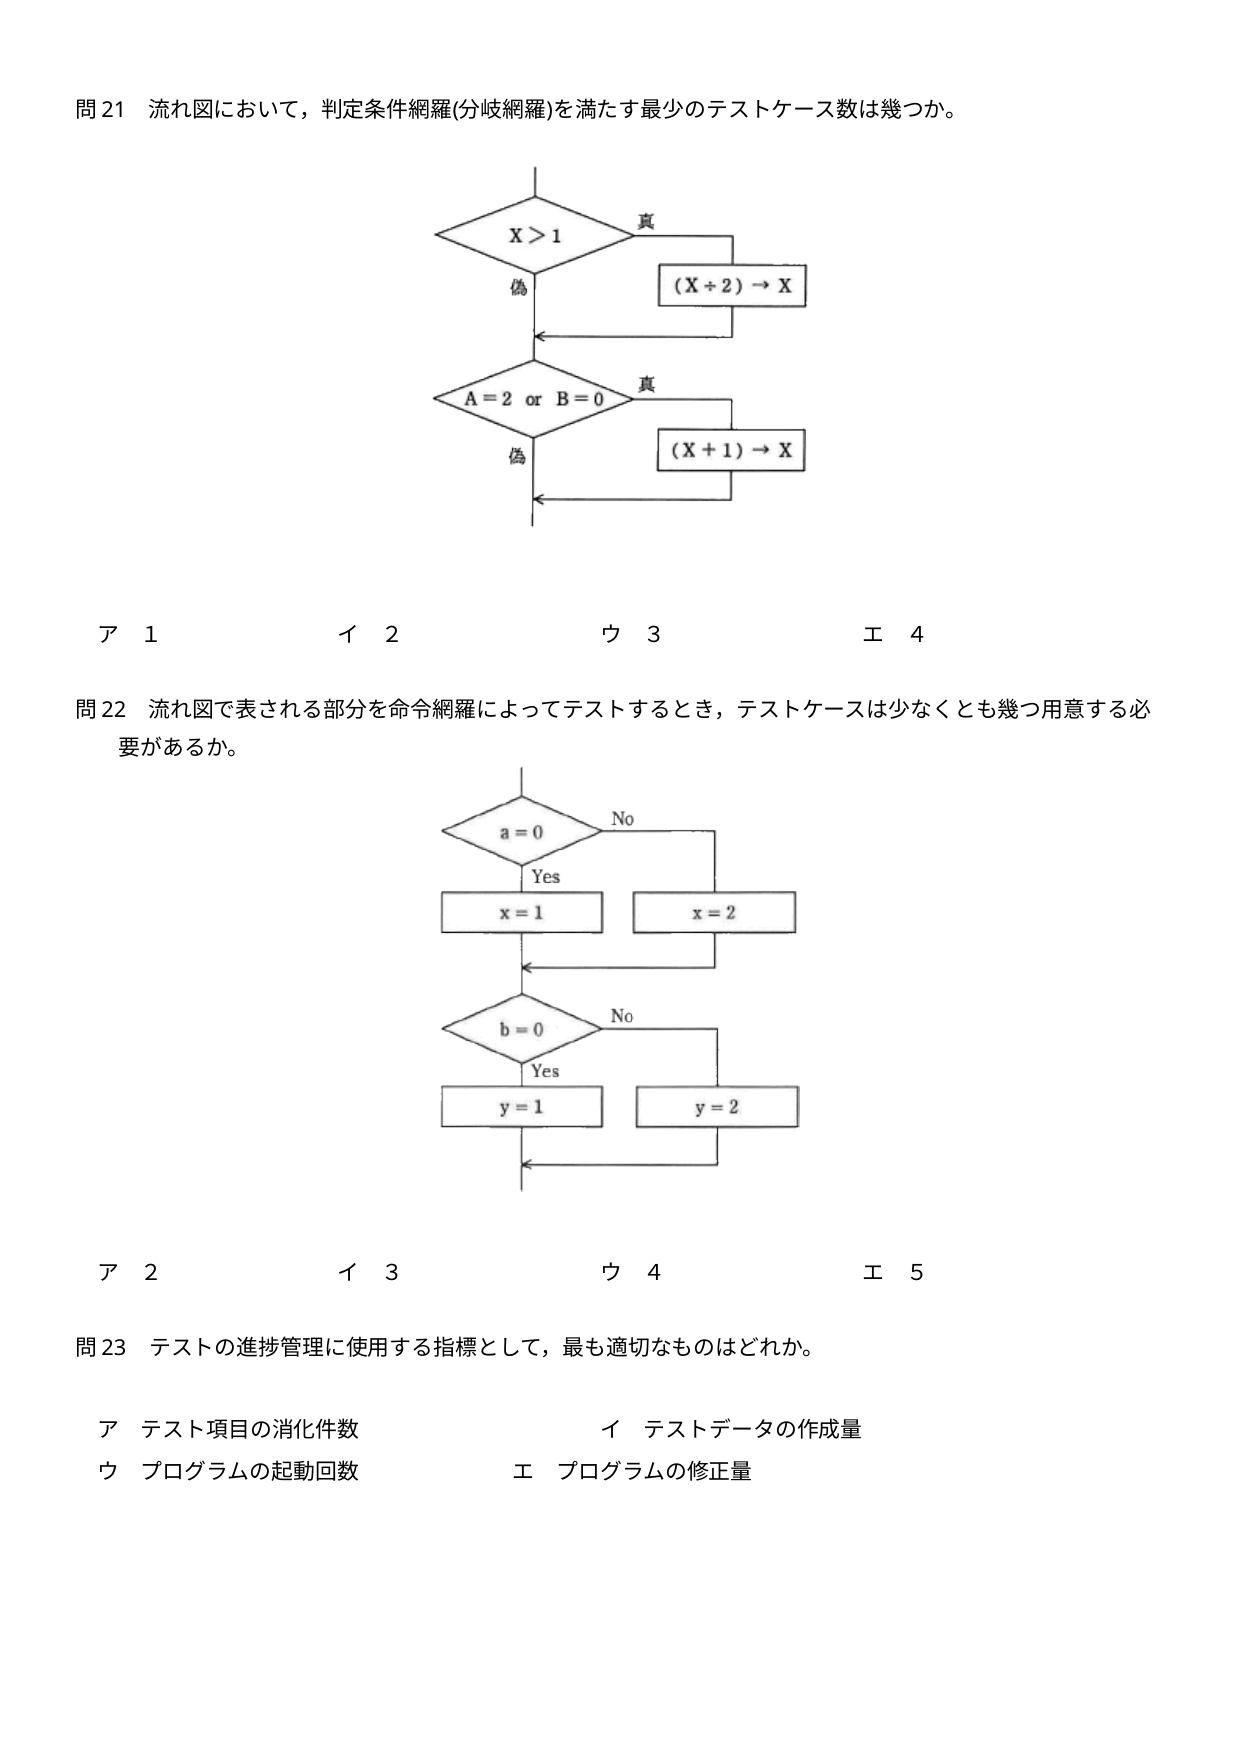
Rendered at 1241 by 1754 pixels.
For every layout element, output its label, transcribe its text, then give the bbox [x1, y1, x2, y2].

text ウ プログラムの起動回数 エ プログラムの修正量 [75, 1451, 1165, 1488]
text 問21 流れ図において，判定条件網羅(分岐網羅)を満たす最少のテストケース数は幾つか。 [75, 89, 1165, 127]
text 問22 流れ図で表される部分を命令網羅によってテストするとき，テストケースは少なくとも幾つ用意する必要があるか。 [75, 689, 1165, 764]
text ア テスト項目の消化件数 イ テストデータの作成量 [75, 1409, 1165, 1447]
picture [440, 766, 800, 1192]
picture [432, 166, 808, 528]
text ア １ イ ２ ウ ３ エ ４ [75, 614, 1165, 652]
text ア ２ イ ３ ウ ４ エ ５ [75, 1252, 1165, 1289]
text 問23 テストの進捗管理に使用する指標として，最も適切なものはどれか。 [75, 1327, 1165, 1364]
